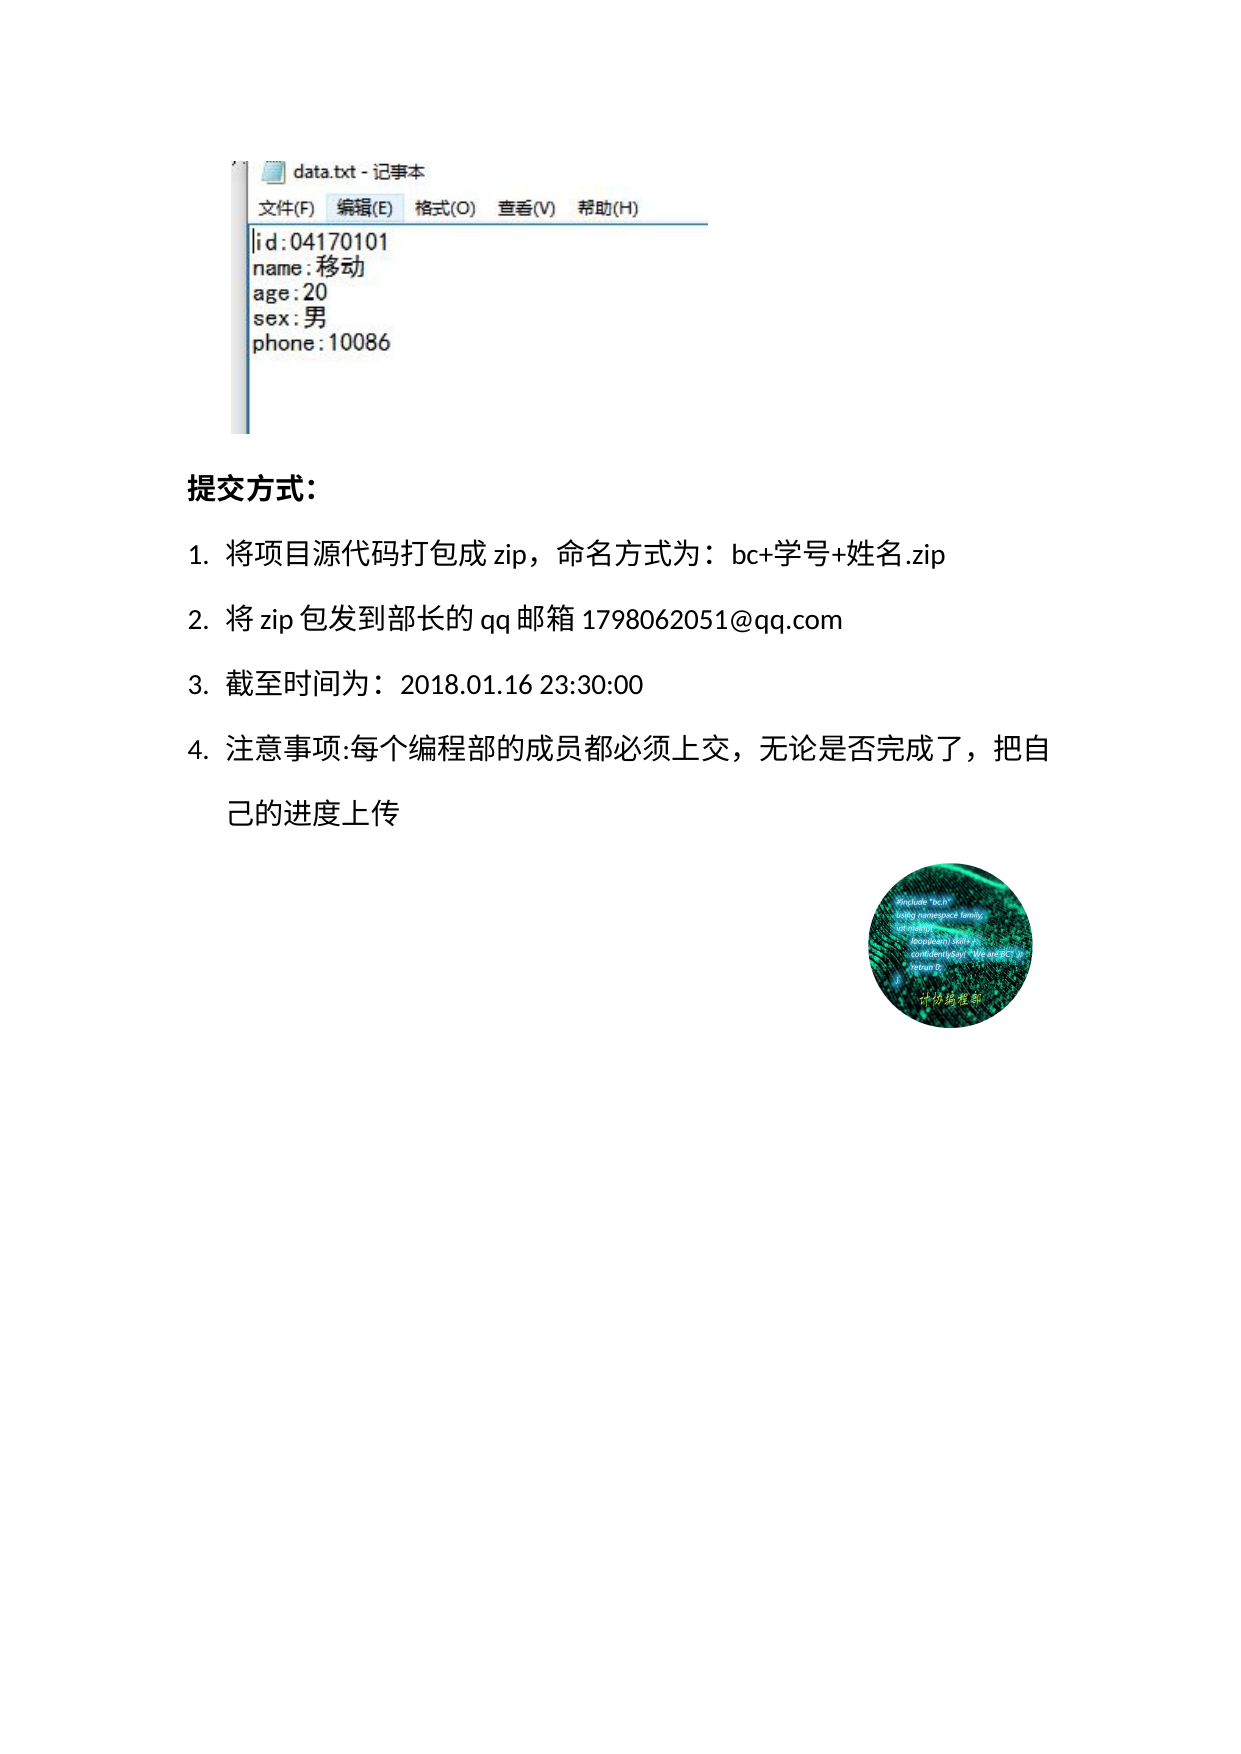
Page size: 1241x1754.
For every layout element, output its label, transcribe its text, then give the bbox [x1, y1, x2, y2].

list 截至时间为：2018.01.16 23:30:00 [187, 649, 1053, 714]
picture [231, 161, 708, 434]
text 提交方式： [187, 454, 1053, 519]
list 注意事项:每个编程部的成员都必须上交，无论是否完成了，把自己的进度上传 [187, 714, 1053, 844]
list 将项目源代码打包成zip，命名方式为：bc+学号+姓名.zip [187, 519, 1053, 584]
list 将zip包发到部长的qq邮箱1798062051@qq.com [187, 584, 1053, 649]
picture [839, 863, 1059, 1028]
